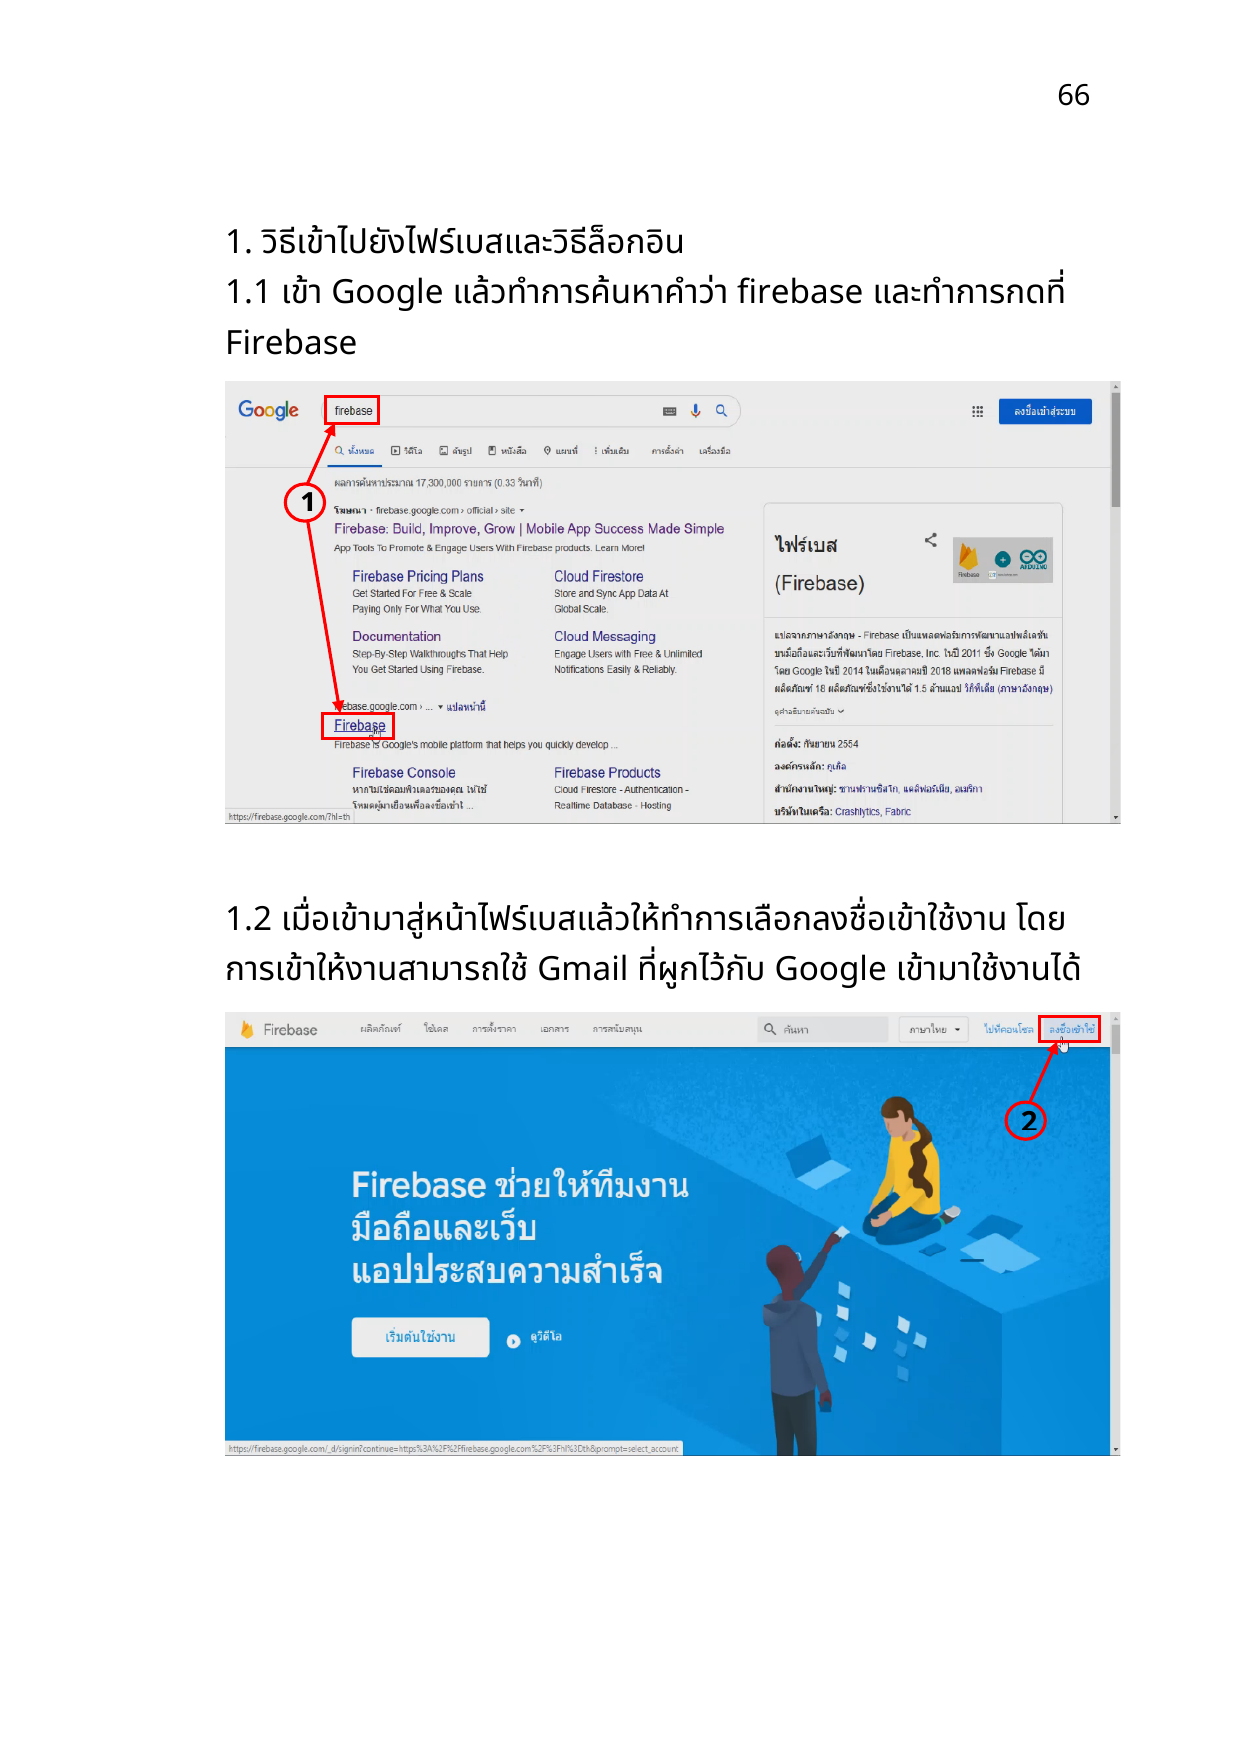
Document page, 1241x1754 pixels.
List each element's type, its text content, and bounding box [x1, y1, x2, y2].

picture [225, 381, 1121, 824]
picture [225, 1012, 1121, 1456]
text 1.2 เมื่อเข้ามาสู่หน้าไฟร์เบสแล้วให้ทำการเลือกลงชื่อเข้าใช้งาน โดยการเข้าให้งานสามารถใช้ Gmail ที่ผูกไว้กับ Google เข้ามาใช้งานได้ [225, 894, 1090, 996]
text 1.1 เข้า Google แล้วทำการค้นหาคำว่า firebase และทำการกดที่ Firebase [225, 268, 1090, 364]
text 1. วิธีเข้าไปยังไฟร์เบสและวิธีล็อกอิน [225, 218, 1090, 268]
